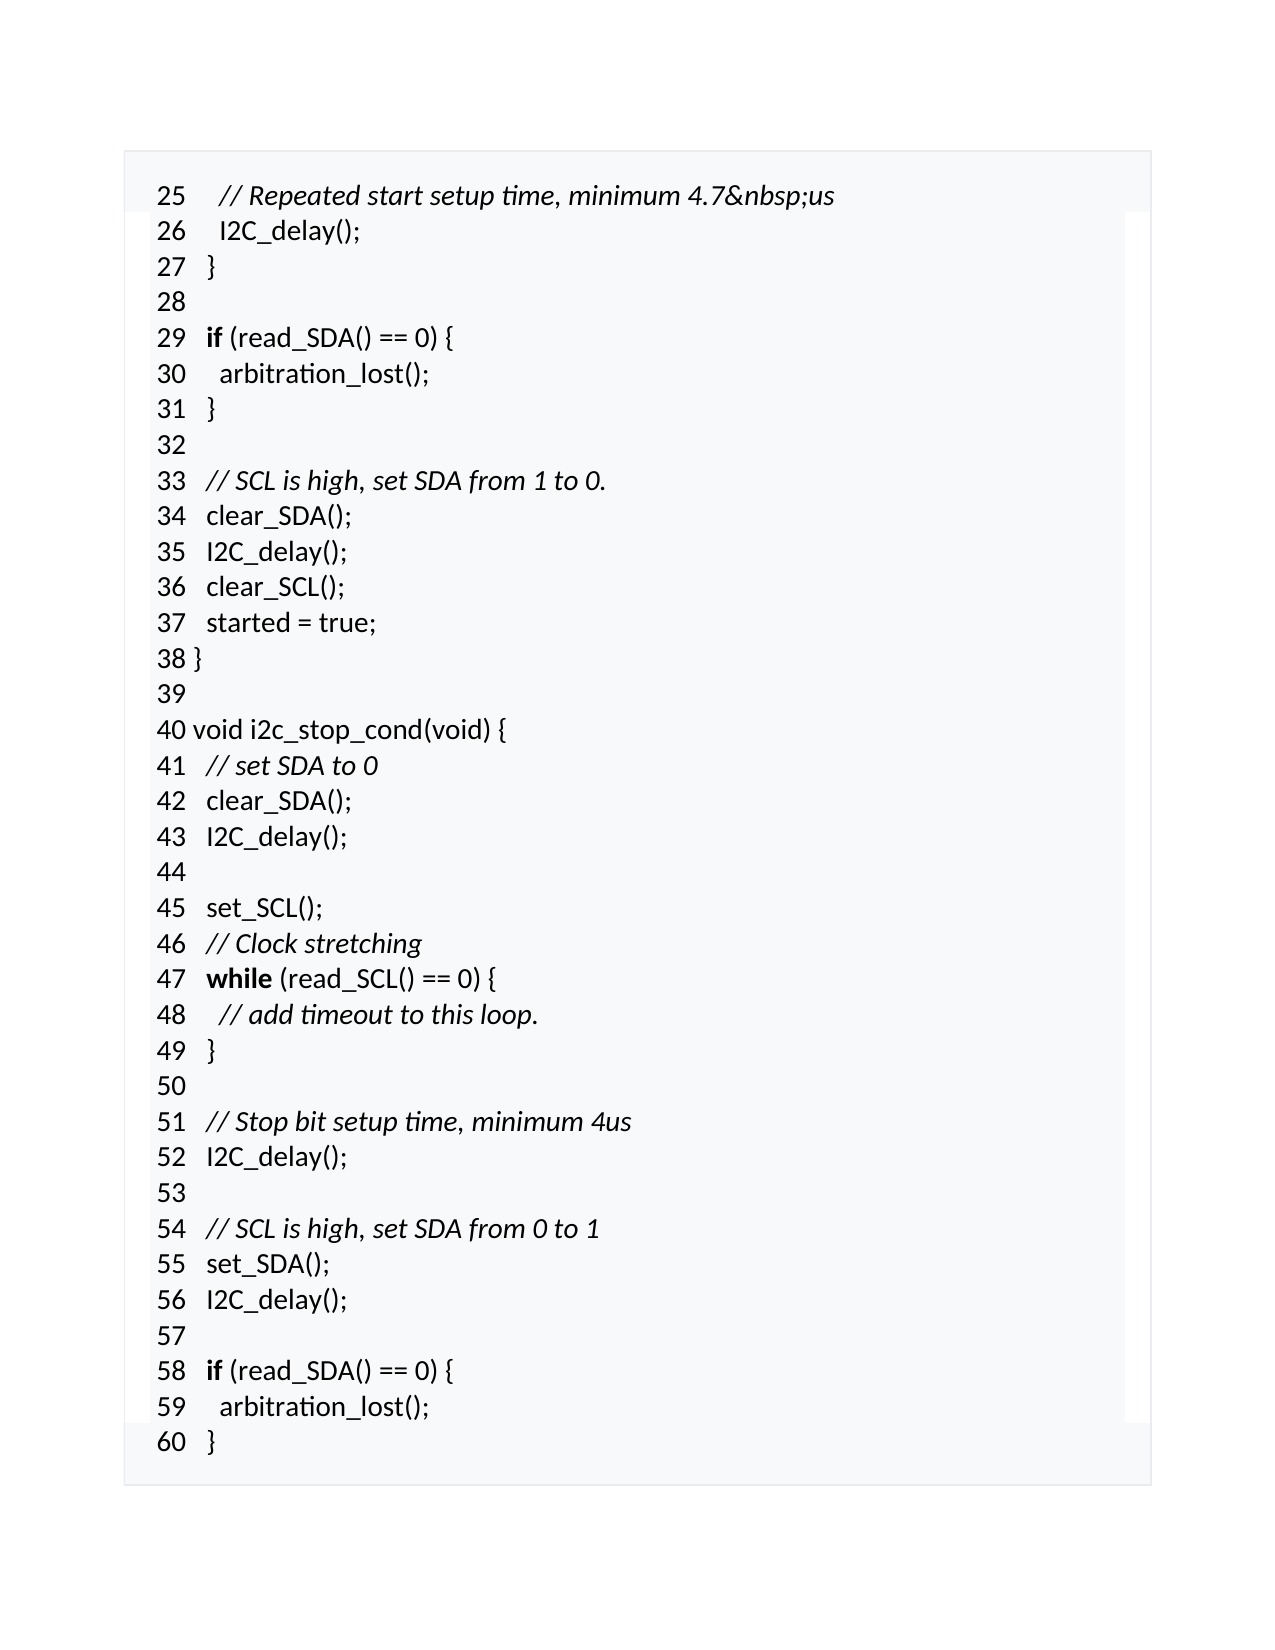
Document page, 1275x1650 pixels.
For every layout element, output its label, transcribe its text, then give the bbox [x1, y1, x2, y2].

text 37 started = true; [150, 604, 1125, 640]
text 55 set_SDA(); [150, 1245, 1125, 1281]
text 42 clear_SDA(); [150, 782, 1125, 818]
text 53 [150, 1174, 1125, 1210]
text 47 while (read_SCL() == 0) { [150, 960, 1125, 996]
text 29 if (read_SDA() == 0) { [150, 319, 1125, 355]
text 40 void i2c_stop_cond(void) { [150, 711, 1125, 747]
text 57 [150, 1317, 1125, 1352]
text 35 I2C_delay(); [150, 533, 1125, 568]
text 38 } [150, 640, 1125, 675]
text 56 I2C_delay(); [150, 1281, 1125, 1317]
text 36 clear_SCL(); [150, 568, 1125, 604]
text 34 clear_SDA(); [150, 497, 1125, 533]
text 44 [150, 853, 1125, 889]
text 52 I2C_delay(); [150, 1138, 1125, 1174]
text 41 // set SDA to 0 [150, 747, 1125, 782]
text 49 } [150, 1032, 1125, 1067]
text 25 // Repeated start setup time, minimum 4.7&nbsp;us [125, 152, 1150, 212]
text 43 I2C_delay(); [150, 818, 1125, 853]
text 28 [150, 283, 1125, 319]
text 51 // Stop bit setup time, minimum 4us [150, 1103, 1125, 1138]
text 58 if (read_SDA() == 0) { [150, 1352, 1125, 1388]
text 46 // Clock stretching [150, 925, 1125, 960]
text 27 } [150, 248, 1125, 283]
text 54 // SCL is high, set SDA from 0 to 1 [150, 1210, 1125, 1245]
text 48 // add timeout to this loop. [150, 996, 1125, 1032]
text 60 } [125, 1397, 1150, 1484]
text 30 arbitration_lost(); [150, 355, 1125, 390]
text 32 [150, 426, 1125, 462]
text 45 set_SCL(); [150, 889, 1125, 925]
text 33 // SCL is high, set SDA from 1 to 0. [150, 462, 1125, 497]
text 50 [150, 1067, 1125, 1103]
text 39 [150, 675, 1125, 711]
text 31 } [150, 390, 1125, 426]
text 26 I2C_delay(); [150, 212, 1125, 248]
